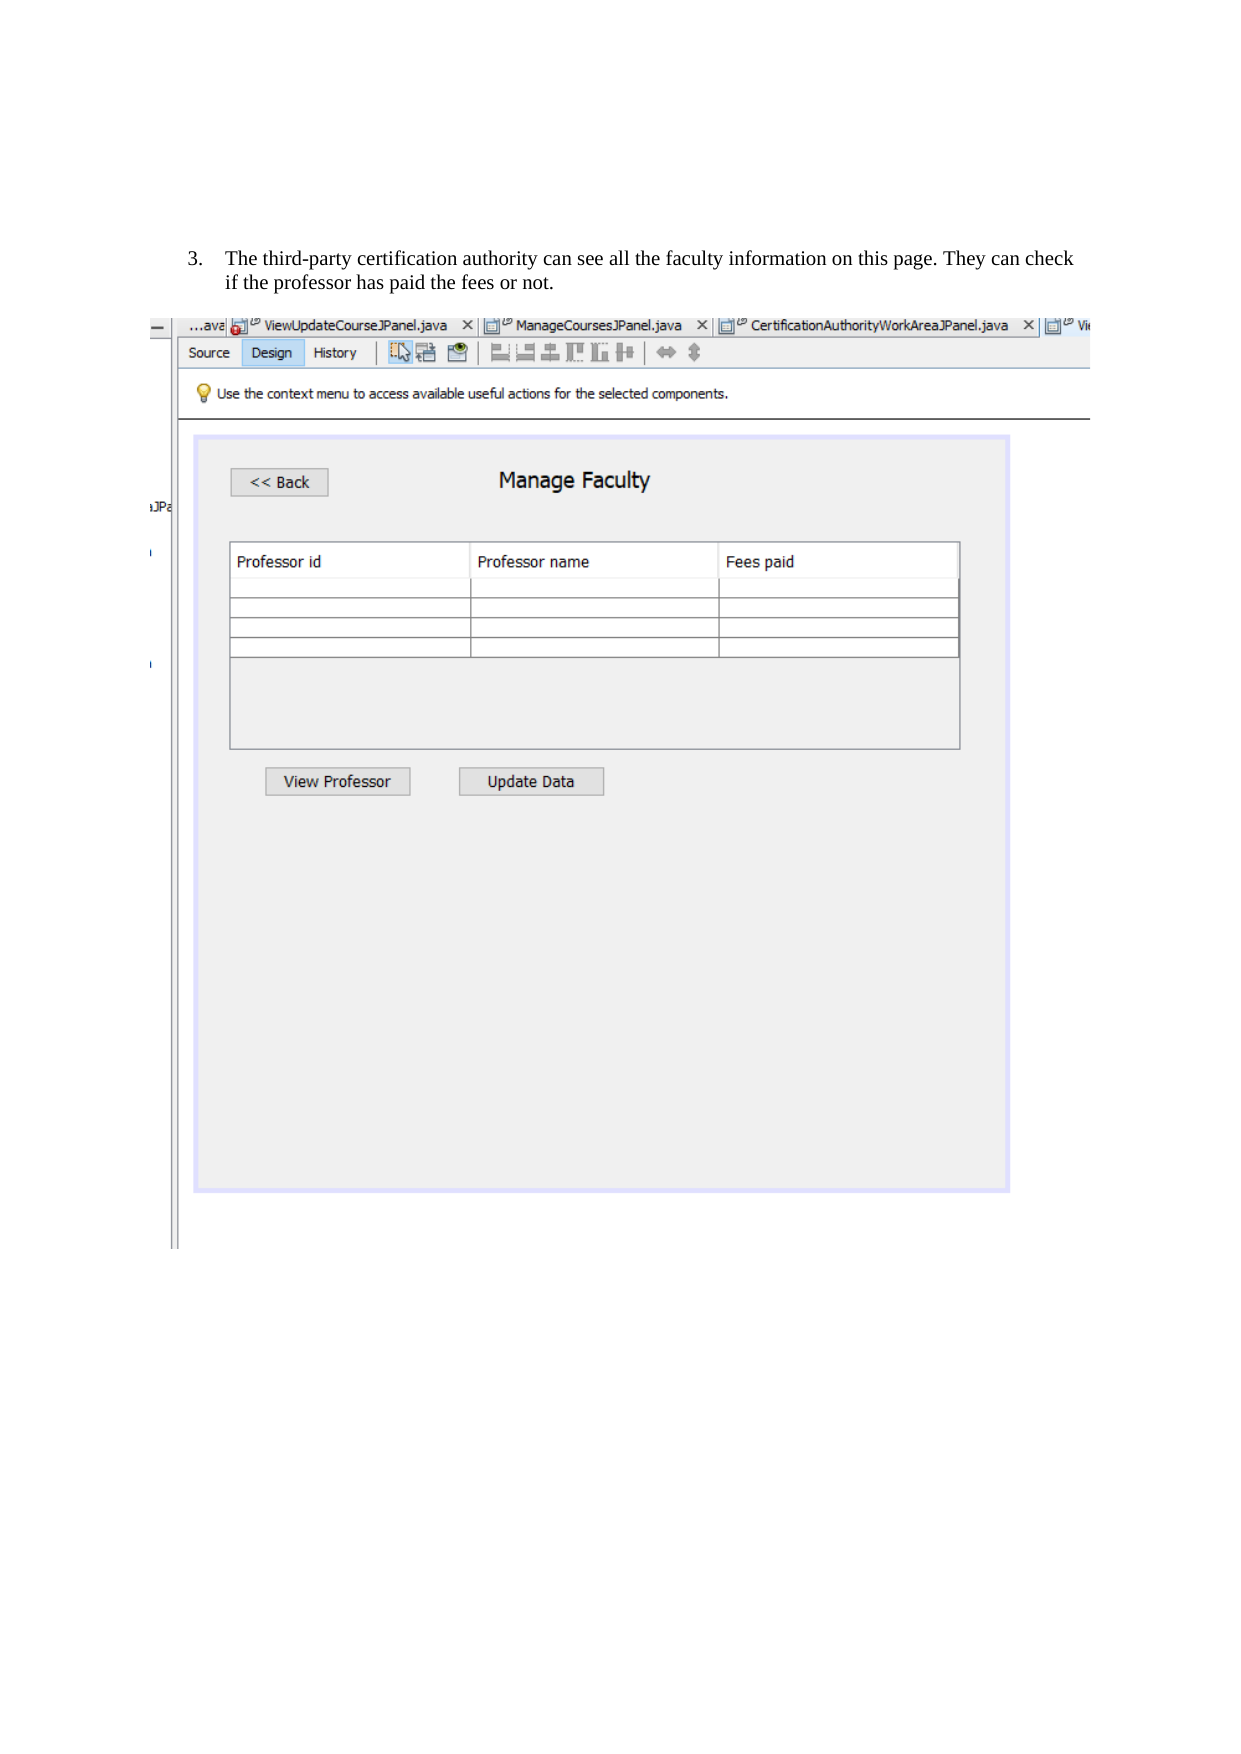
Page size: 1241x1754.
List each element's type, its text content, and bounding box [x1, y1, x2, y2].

list The third-party certification authority can see all the faculty information on this page. They can check if the professor has paid the fees or not. [187, 246, 1090, 294]
picture [150, 318, 1091, 1249]
